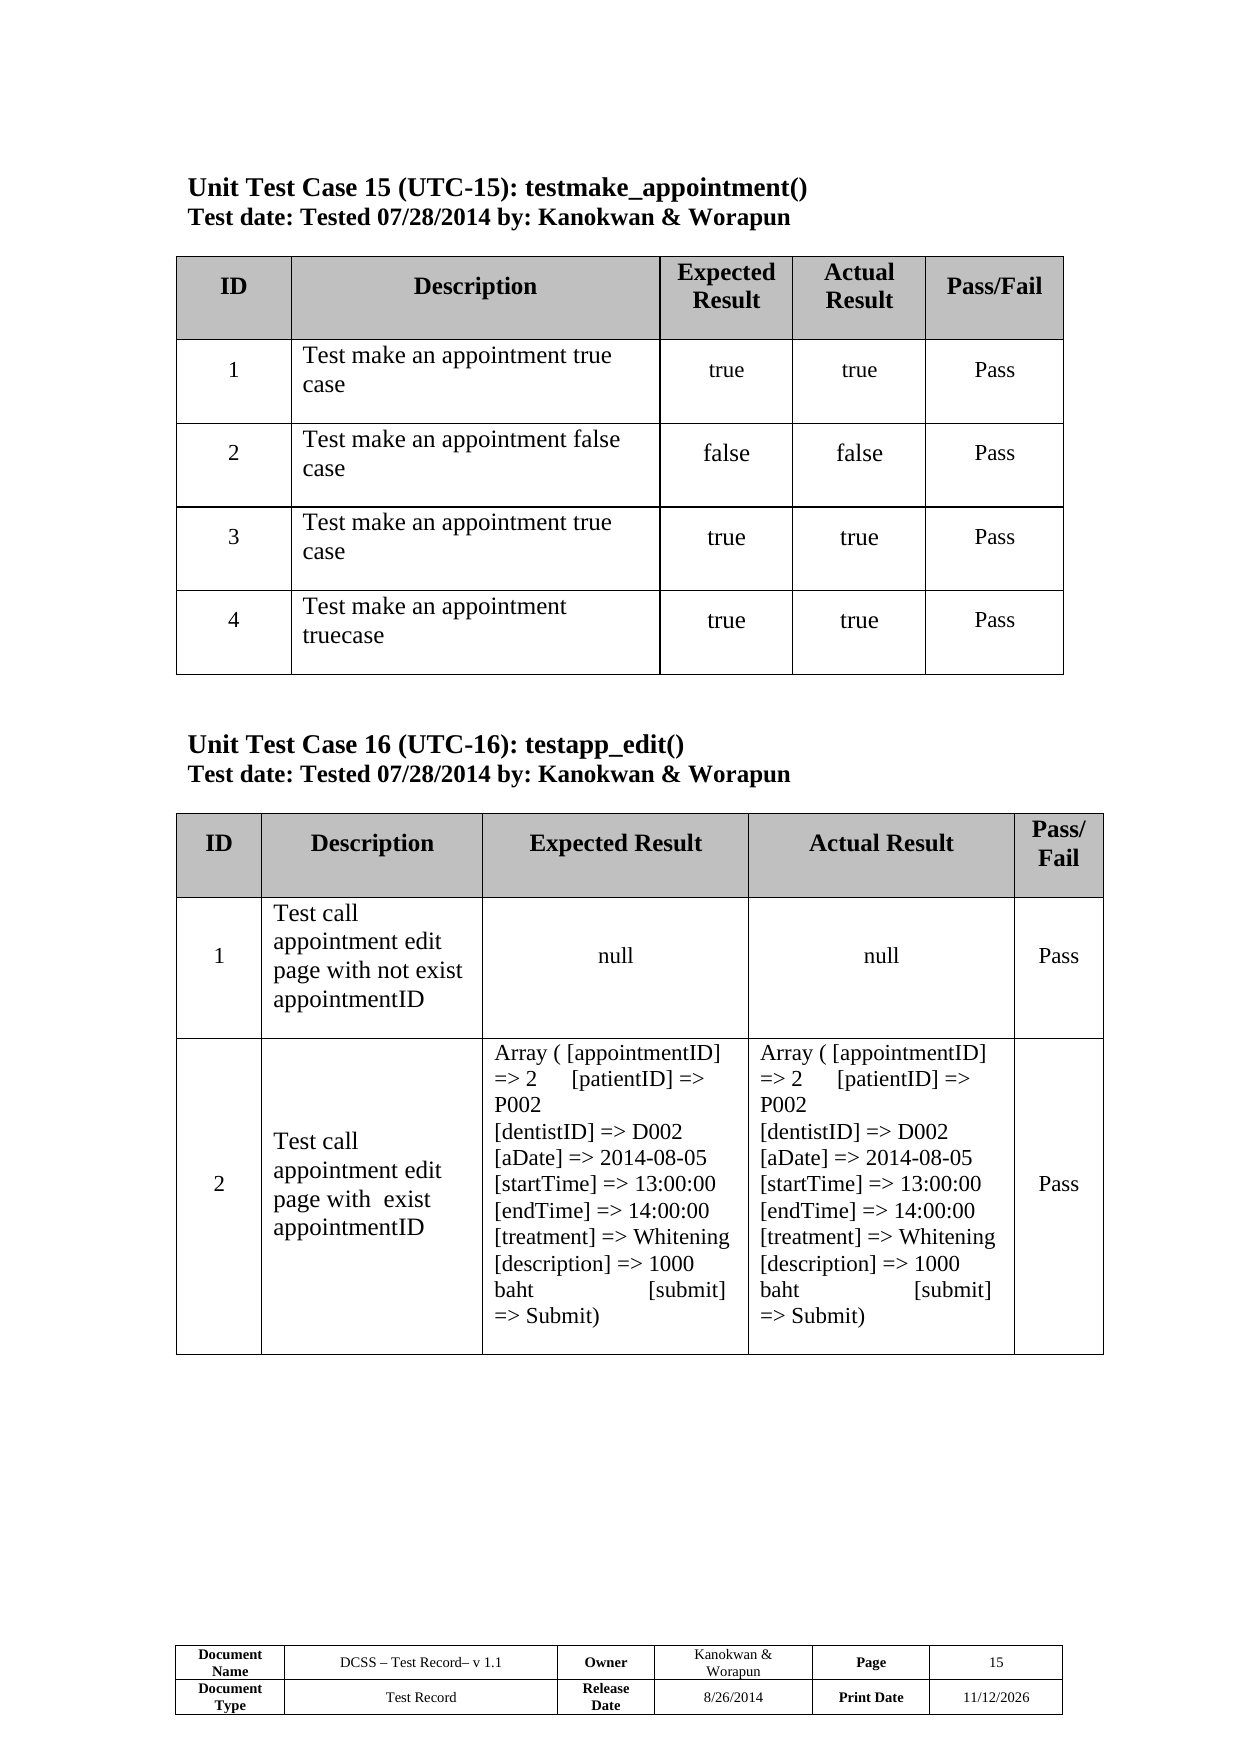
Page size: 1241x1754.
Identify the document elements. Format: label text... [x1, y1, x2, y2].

table_cell Array ( [appointmentID] => 2 [patientID] => P002 [dentistID] => D002 [aDate] => 2014-08-05 [startTime] => 13:00:00 [endTime] => 14:00:00 [treatment] => Whitening [description] => 1000 baht [submit] => Submit) [749, 1039, 1014, 1354]
table_cell 1 [177, 898, 261, 1038]
table_header Pass/Fail [1015, 814, 1103, 897]
table_header Expected Result [661, 257, 792, 339]
table_cell null [749, 898, 1014, 1038]
table_cell false [661, 424, 792, 506]
table_cell Array ( [appointmentID] => 2 [patientID] => P002 [dentistID] => D002 [aDate] => 2014-08-05 [startTime] => 13:00:00 [endTime] => 14:00:00 [treatment] => Whitening [description] => 1000 baht [submit] => Submit) [483, 1039, 748, 1354]
table_cell Pass [926, 340, 1063, 423]
subtitle Unit Test Case 15 (UTC-15): testmake_appointment() [187, 171, 1053, 202]
table_cell 2 [177, 424, 291, 506]
table_header Pass/Fail [926, 257, 1063, 339]
table_cell true [661, 508, 792, 590]
table_cell 2 [177, 1039, 261, 1354]
table_header ID [177, 257, 291, 339]
table_cell Test make an appointment true case [292, 340, 659, 423]
subtitle Unit Test Case 16 (UTC-16): testapp_edit() [187, 728, 1053, 759]
table_cell Test make an appointment truecase [292, 591, 659, 673]
table_cell Pass [1015, 1039, 1103, 1354]
table_cell Test make an appointment true case [292, 508, 659, 590]
table_cell true [793, 508, 925, 590]
table_cell 4 [177, 591, 291, 673]
table_header ID [177, 814, 261, 897]
table_cell Pass [926, 591, 1063, 673]
table_cell 1 [177, 340, 291, 423]
table_cell Test call appointment edit page with exist appointmentID [262, 1039, 482, 1354]
table_cell Pass [1015, 898, 1103, 1038]
table_cell false [793, 424, 925, 506]
table_cell true [793, 340, 925, 423]
table_cell true [661, 340, 792, 423]
table_header Actual Result [793, 257, 925, 339]
table_cell Pass [926, 508, 1063, 590]
table_cell true [661, 591, 792, 673]
table_cell true [793, 591, 925, 673]
table_header Expected Result [483, 814, 748, 897]
table_cell Test call appointment edit page with not exist appointmentID [262, 898, 482, 1038]
table_header Description [262, 814, 482, 897]
table_header Description [292, 257, 659, 339]
table_cell Test make an appointment false case [292, 424, 659, 506]
table_cell 3 [177, 508, 291, 590]
text Test date: Tested 07/28/2014 by: Kanokwan & Worapun [187, 202, 1053, 231]
text Test date: Tested 07/28/2014 by: Kanokwan & Worapun [187, 759, 1053, 788]
table_header Actual Result [749, 814, 1014, 897]
table_cell null [483, 898, 748, 1038]
table_cell Pass [926, 424, 1063, 506]
